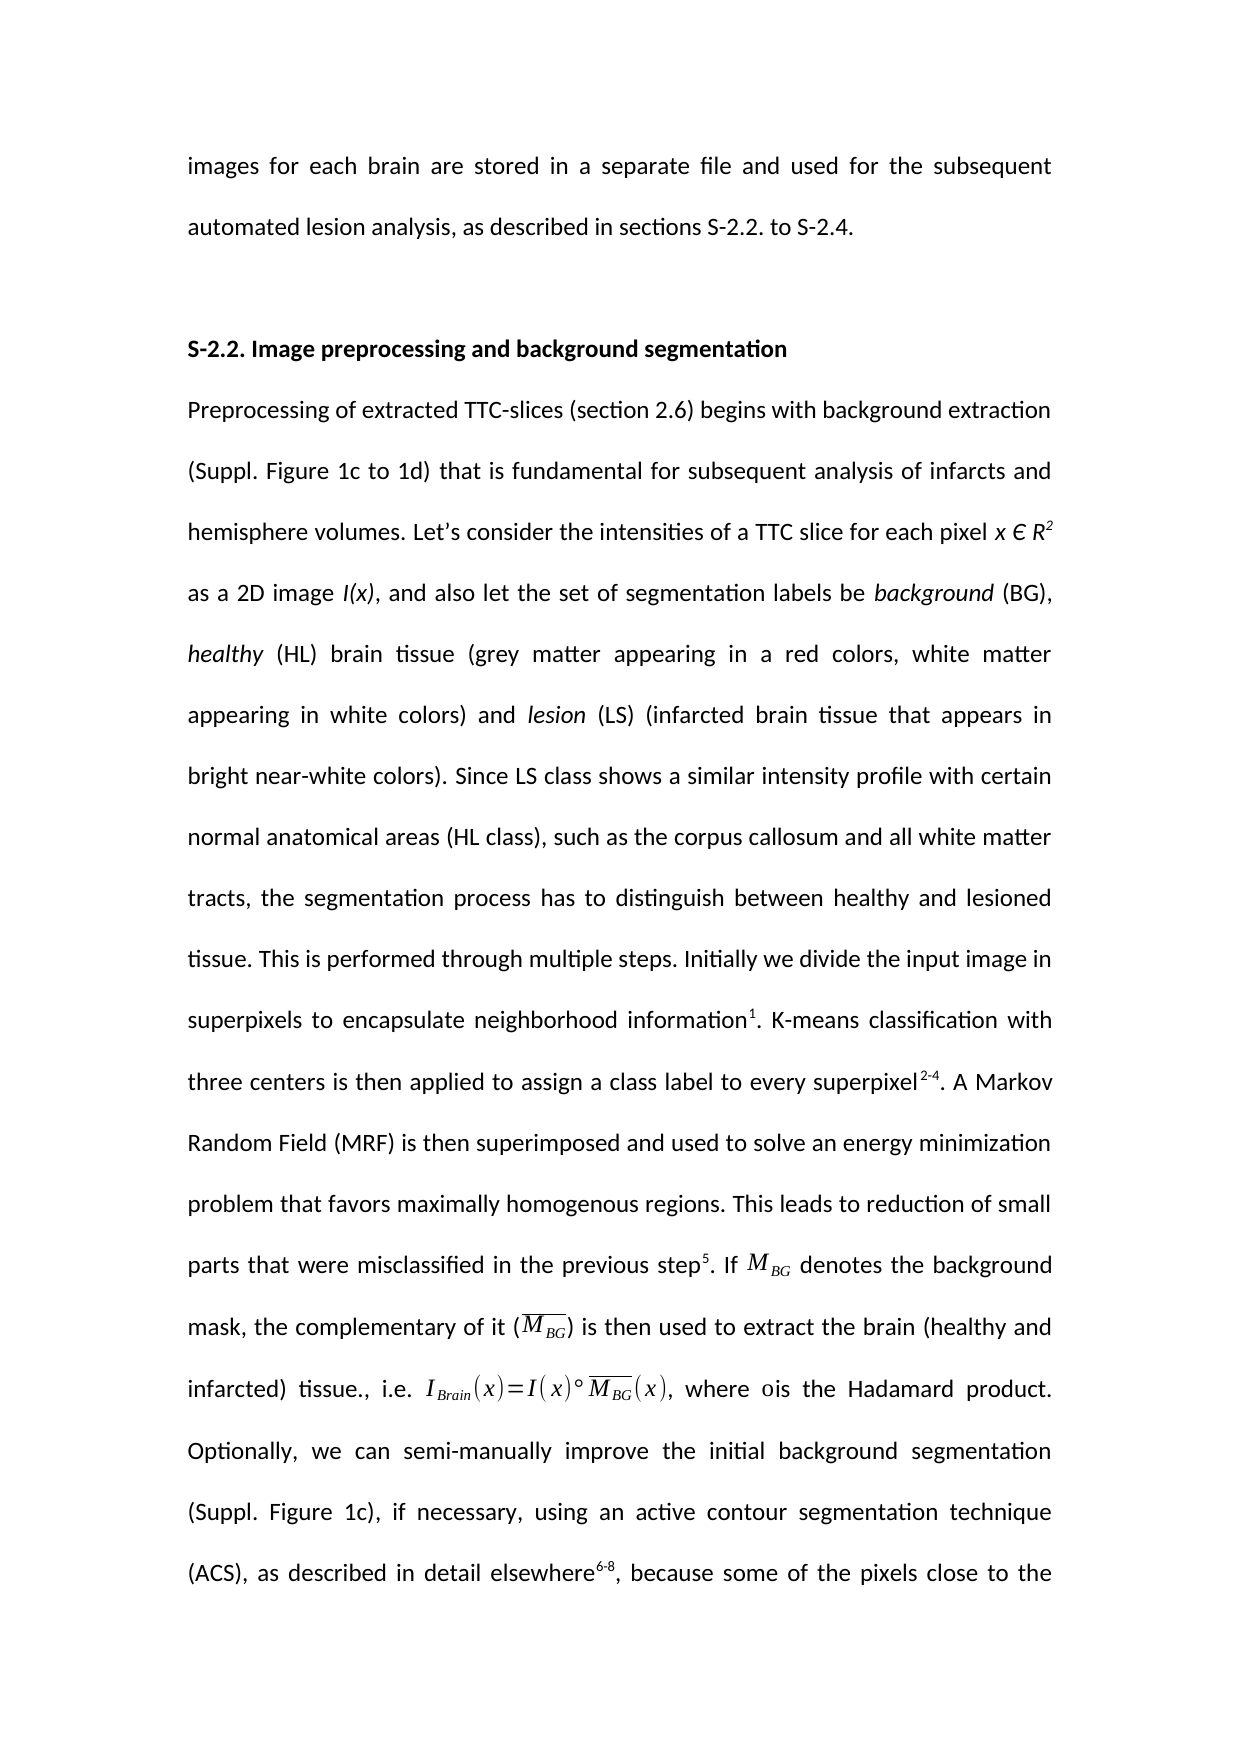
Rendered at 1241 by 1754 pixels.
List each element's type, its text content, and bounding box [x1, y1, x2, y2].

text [187, 150, 1053, 242]
text S-2.2. Image preprocessing and background segmentation [187, 333, 1053, 364]
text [187, 394, 1053, 1588]
